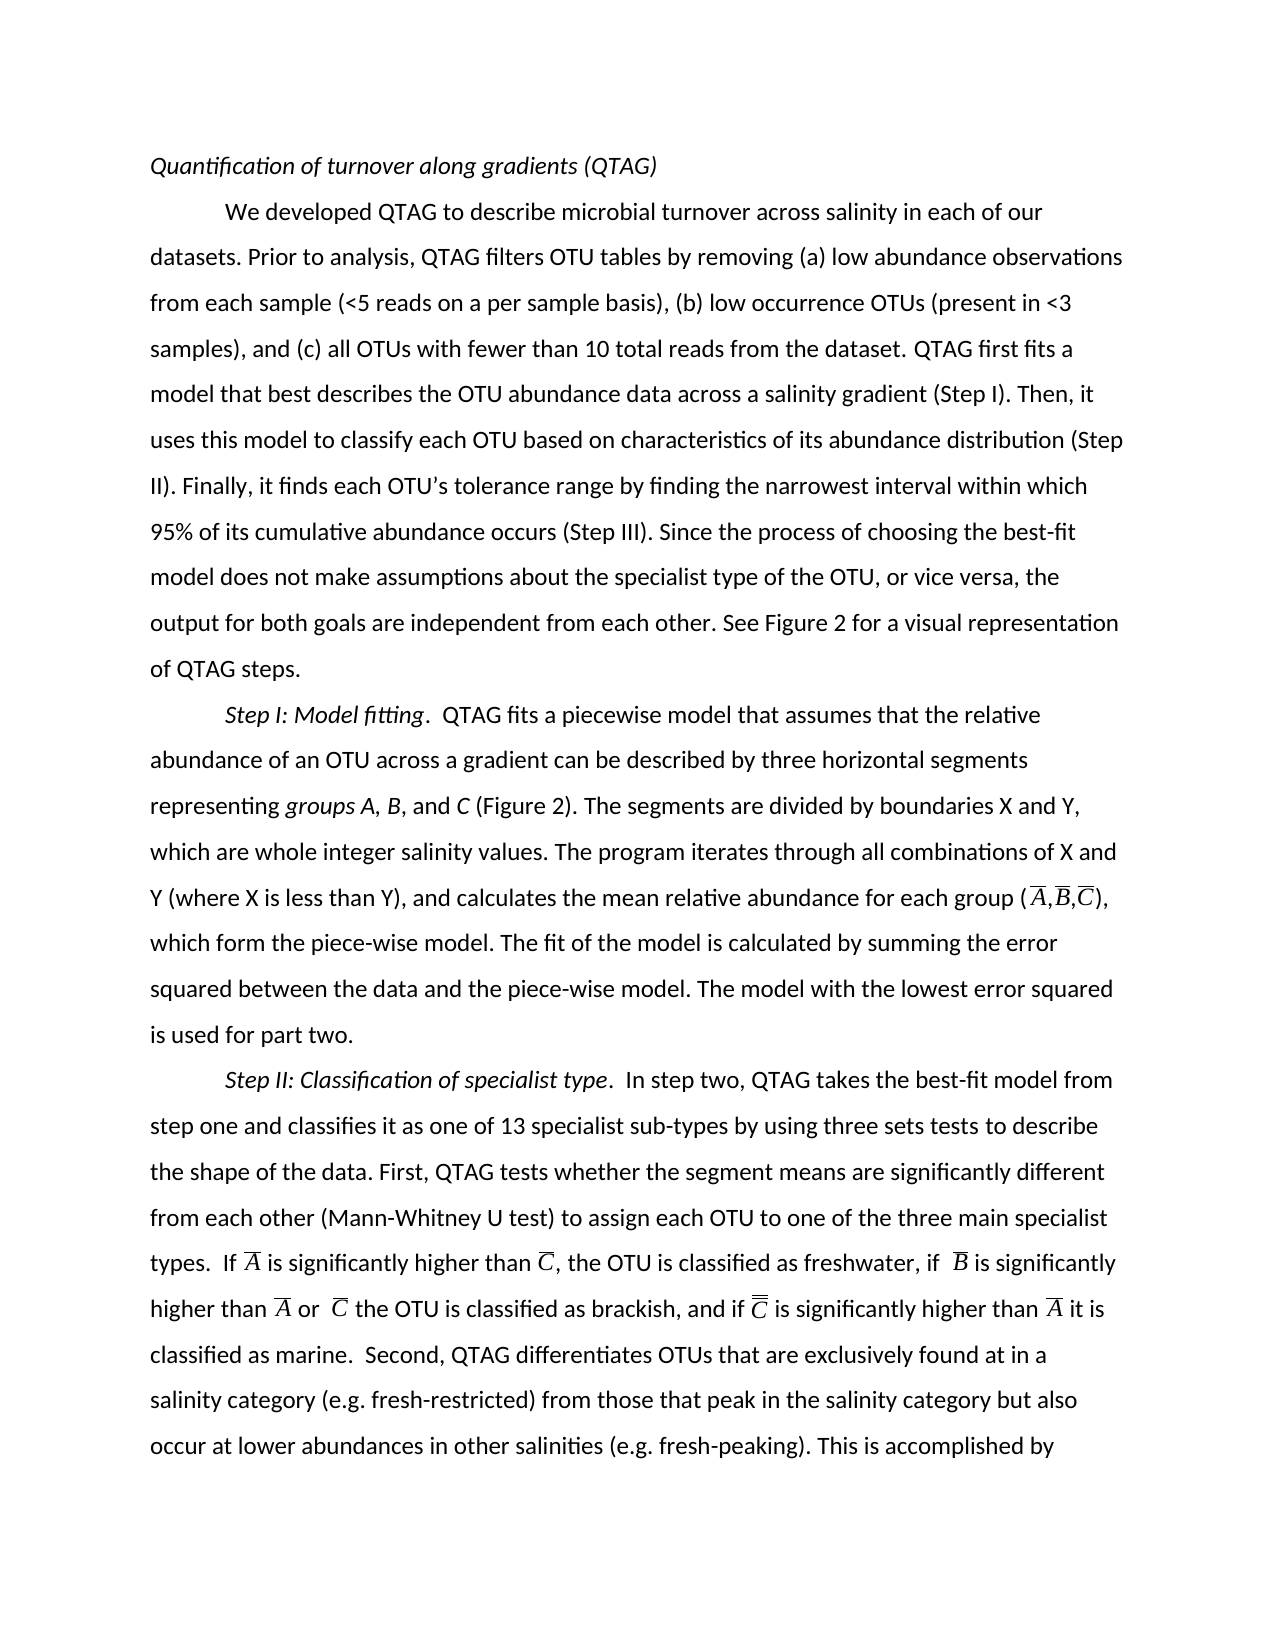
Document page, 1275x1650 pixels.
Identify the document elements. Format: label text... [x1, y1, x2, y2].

text We developed QTAG to describe microbial turnover across salinity in each of our datasets. Prior to analysis, QTAG filters OTU tables by removing (a) low abundance observations from each sample (<5 reads on a per sample basis), (b) low occurrence OTUs (present in <3 samples), and (c) all OTUs with fewer than 10 total reads from the dataset. QTAG first fits a model that best describes the OTU abundance data across a salinity gradient (Step I). Then, it uses this model to classify each OTU based on characteristics of its abundance distribution (Step II). Finally, it finds each OTU’s tolerance range by finding the narrowest interval within which 95% of its cumulative abundance occurs (Step III). Since the process of choosing the best-fit model does not make assumptions about the specialist type of the OTU, or vice versa, the output for both goals are independent from each other. See Figure 2 for a visual representation of QTAG steps. [150, 196, 1125, 683]
text Step I: Model fitting. QTAG fits a piecewise model that assumes that the relative abundance of an OTU across a gradient can be described by three horizontal segments representing groups A, B, and C (Figure 2). The segments are divided by boundaries X and Y, which are whole integer salinity values. The program iterates through all combinations of X and Y (where X is less than Y), and calculates the mean relative abundance for each group (,,), which form the piece-wise model. The fit of the model is calculated by summing the error squared between the data and the piece-wise model. The model with the lowest error squared is used for part two. [150, 699, 1125, 1049]
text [150, 1064, 1125, 1461]
text Quantification of turnover along gradients (QTAG) [150, 150, 1125, 181]
